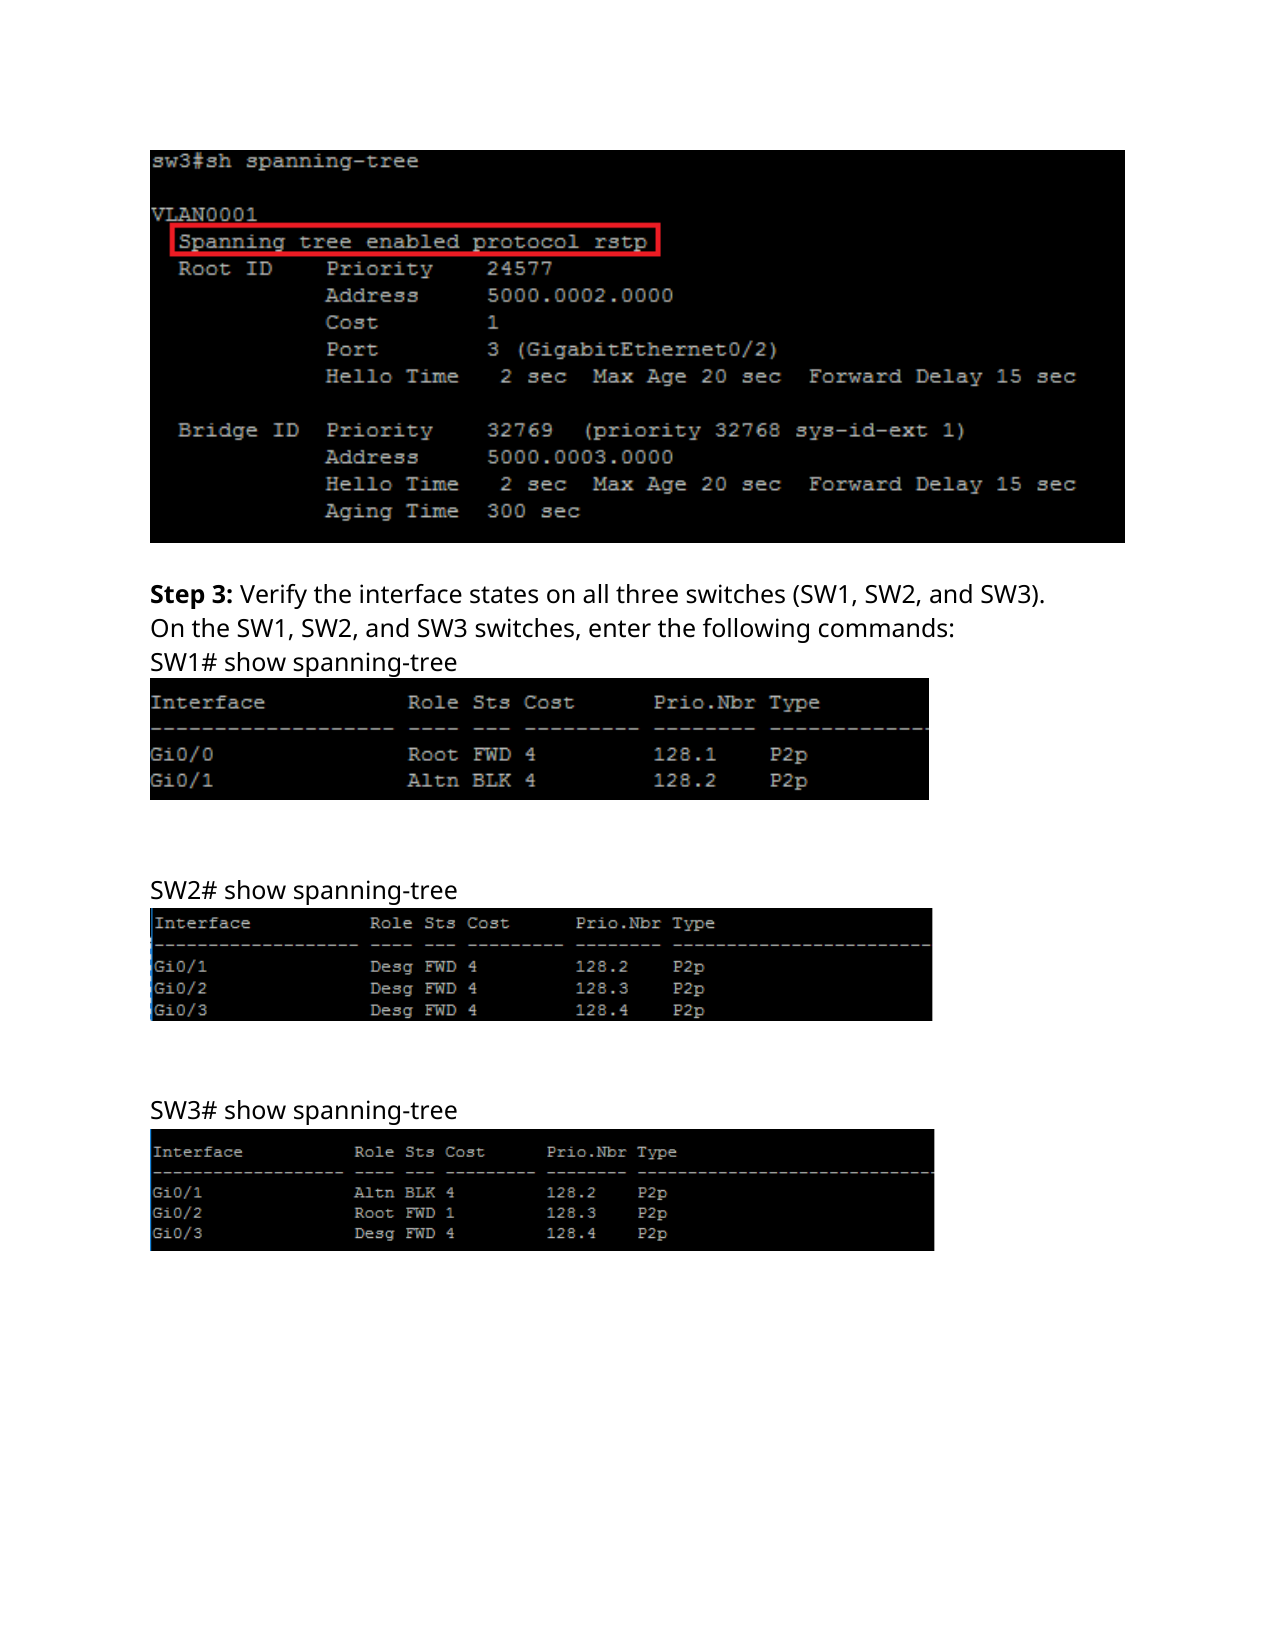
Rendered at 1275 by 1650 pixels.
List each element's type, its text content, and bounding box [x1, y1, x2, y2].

text Step 3: Verify the interface states on all three switches (SW1, SW2, and SW3). [150, 576, 1125, 611]
text SW1# show spanning-tree [150, 644, 1125, 679]
text On the SW1, SW2, and SW3 switches, enter the following commands: [150, 611, 1125, 644]
text SW3# show spanning-tree [150, 1093, 1125, 1251]
text SW2# show spanning-tree [150, 872, 1125, 1021]
